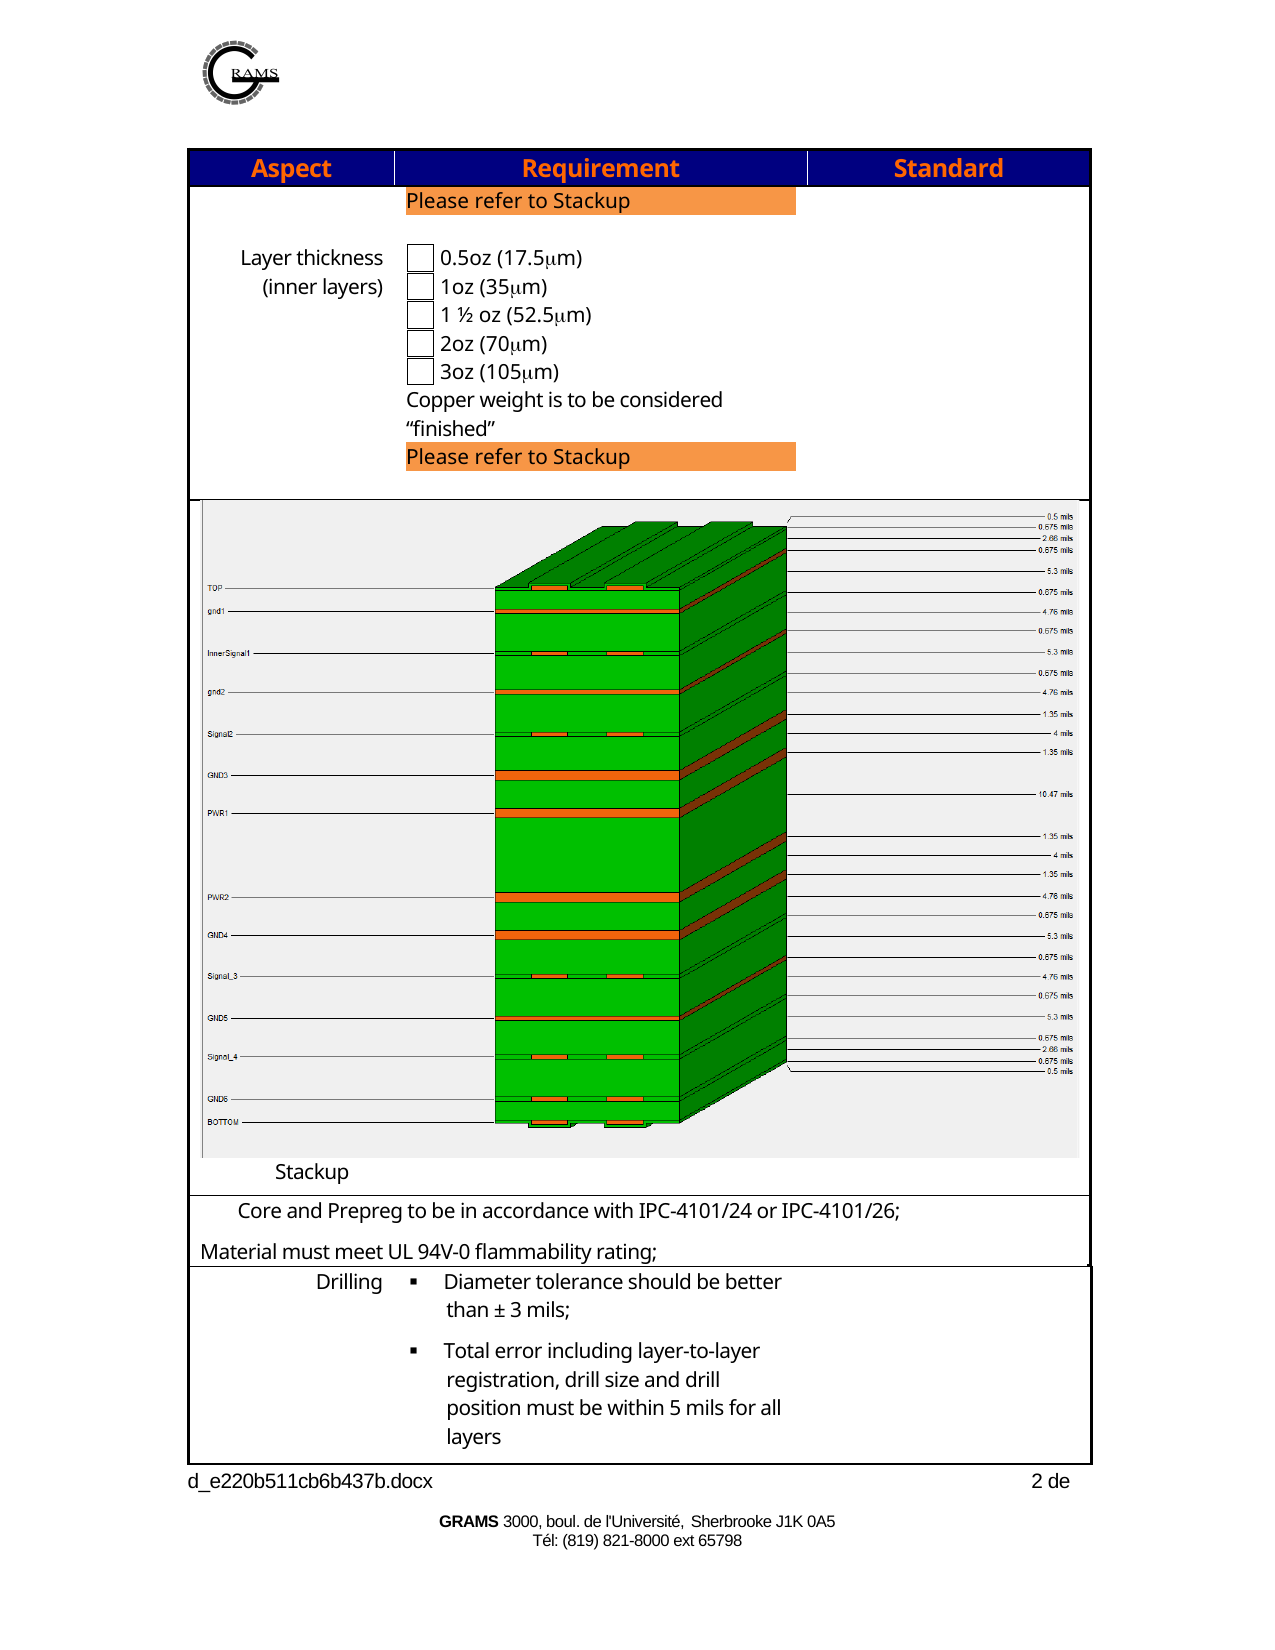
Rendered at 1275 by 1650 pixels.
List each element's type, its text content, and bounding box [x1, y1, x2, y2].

picture [200, 500, 1080, 1158]
table_cell Drilling [190, 1267, 394, 1463]
table_header Standard [808, 151, 1089, 185]
table_cell Diameter tolerance should be better than ± 3 mils; Total error including layer-to-layer registration, drill size and drill position must be within 5 mils for all layers [395, 1267, 807, 1463]
table_cell Stackup [190, 501, 1089, 1195]
table_header Aspect [190, 151, 394, 185]
table_cell Core and Prepreg to be in accordance with IPC-4101/24 or IPC-4101/26; Material must meet UL 94V-0 flammability rating; [190, 1196, 1089, 1266]
table_cell [808, 187, 1089, 499]
table_cell Please refer to Stackup 0.5oz (17.5m) 1oz (35m) 1 ½ oz (52.5m) 2oz (70m) 3oz (105m) Copper weight is to be considered “finished” Please refer to Stackup [395, 187, 807, 499]
table_header Requirement [395, 151, 807, 185]
picture [187, 29, 300, 117]
table_cell [808, 1267, 1090, 1463]
table_cell Layer thickness (inner layers) [190, 187, 394, 499]
